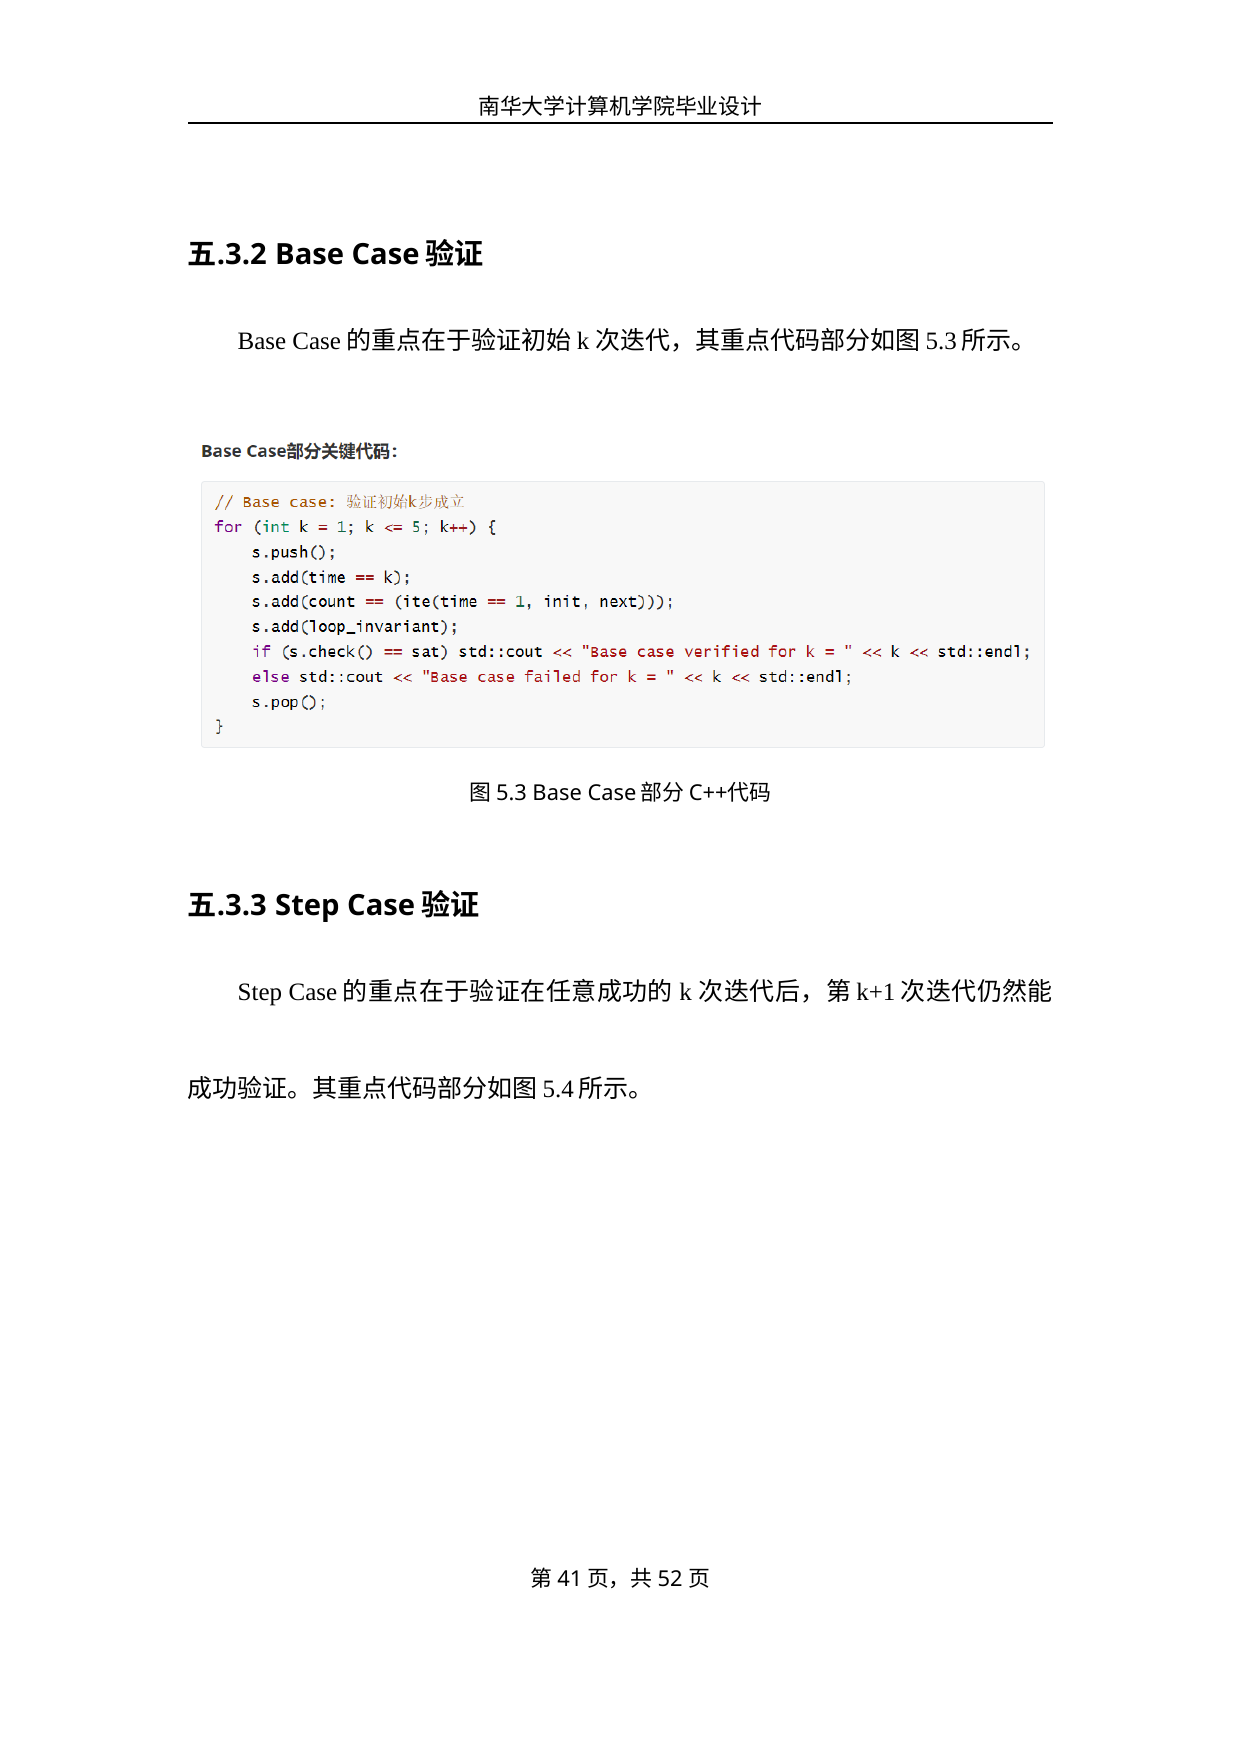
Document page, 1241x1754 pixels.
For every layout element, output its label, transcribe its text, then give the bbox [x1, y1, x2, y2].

text 图 5.3 Base Case部分C++代码 [187, 775, 1053, 807]
subtitle Base Case验证 [187, 219, 1053, 284]
text Step Case的重点在于验证在任意成功的 k 次迭代后，第k+1次迭代仍然能成功验证。其重点代码部分如图5.4所示。 [187, 957, 1053, 1119]
text Base Case的重点在于验证初始 k 次迭代，其重点代码部分如图5.3所示。 [187, 306, 1053, 371]
subtitle Step Case验证 [187, 870, 1053, 935]
picture [187, 435, 1062, 758]
